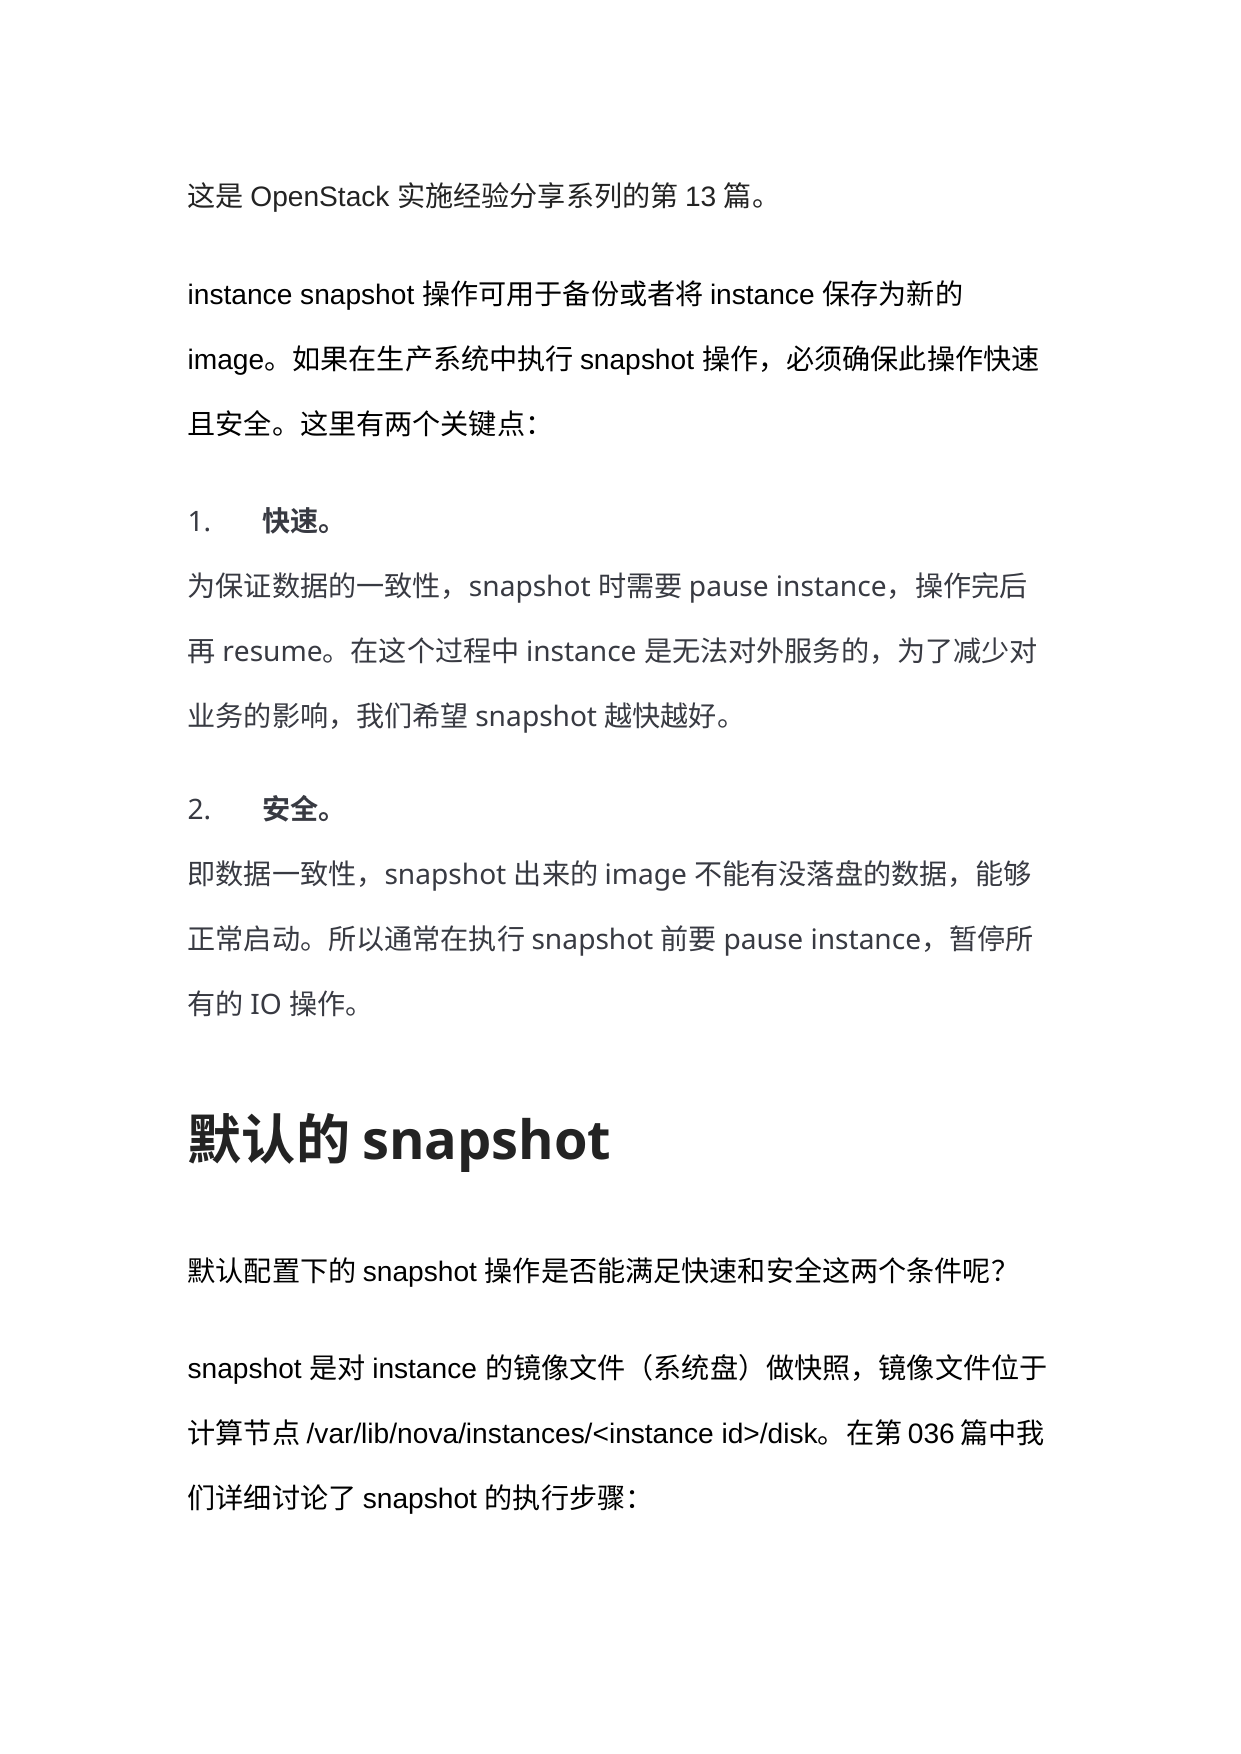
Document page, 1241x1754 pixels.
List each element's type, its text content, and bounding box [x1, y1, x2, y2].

list 安全。 即数据一致性，snapshot 出来的 image 不能有没落盘的数据，能够正常启动。所以通常在执行 snapshot 前要 pause instance，暂停所有的 IO 操作。 [187, 775, 1053, 1035]
text 这是 OpenStack 实施经验分享系列的第 13 篇。 [187, 162, 1053, 227]
text 默认的 snapshot [187, 1087, 1053, 1184]
text 默认配置下的 snapshot 操作是否能满足快速和安全这两个条件呢？ [187, 1237, 1053, 1302]
text snapshot 是对 instance 的镜像文件（系统盘）做快照，镜像文件位于计算节点 /var/lib/nova/instances/<instance id>/disk。在第036篇中我们详细讨论了 snapshot 的执行步骤： [187, 1334, 1053, 1529]
text instance snapshot 操作可用于备份或者将 instance 保存为新的 image。如果在生产系统中执行 snapshot 操作，必须确保此操作快速且安全。这里有两个关键点： [187, 259, 1053, 454]
list 快速。 为保证数据的一致性，snapshot 时需要 pause instance，操作完后再 resume。在这个过程中 instance 是无法对外服务的，为了减少对业务的影响，我们希望 snapshot 越快越好。 [187, 487, 1053, 747]
